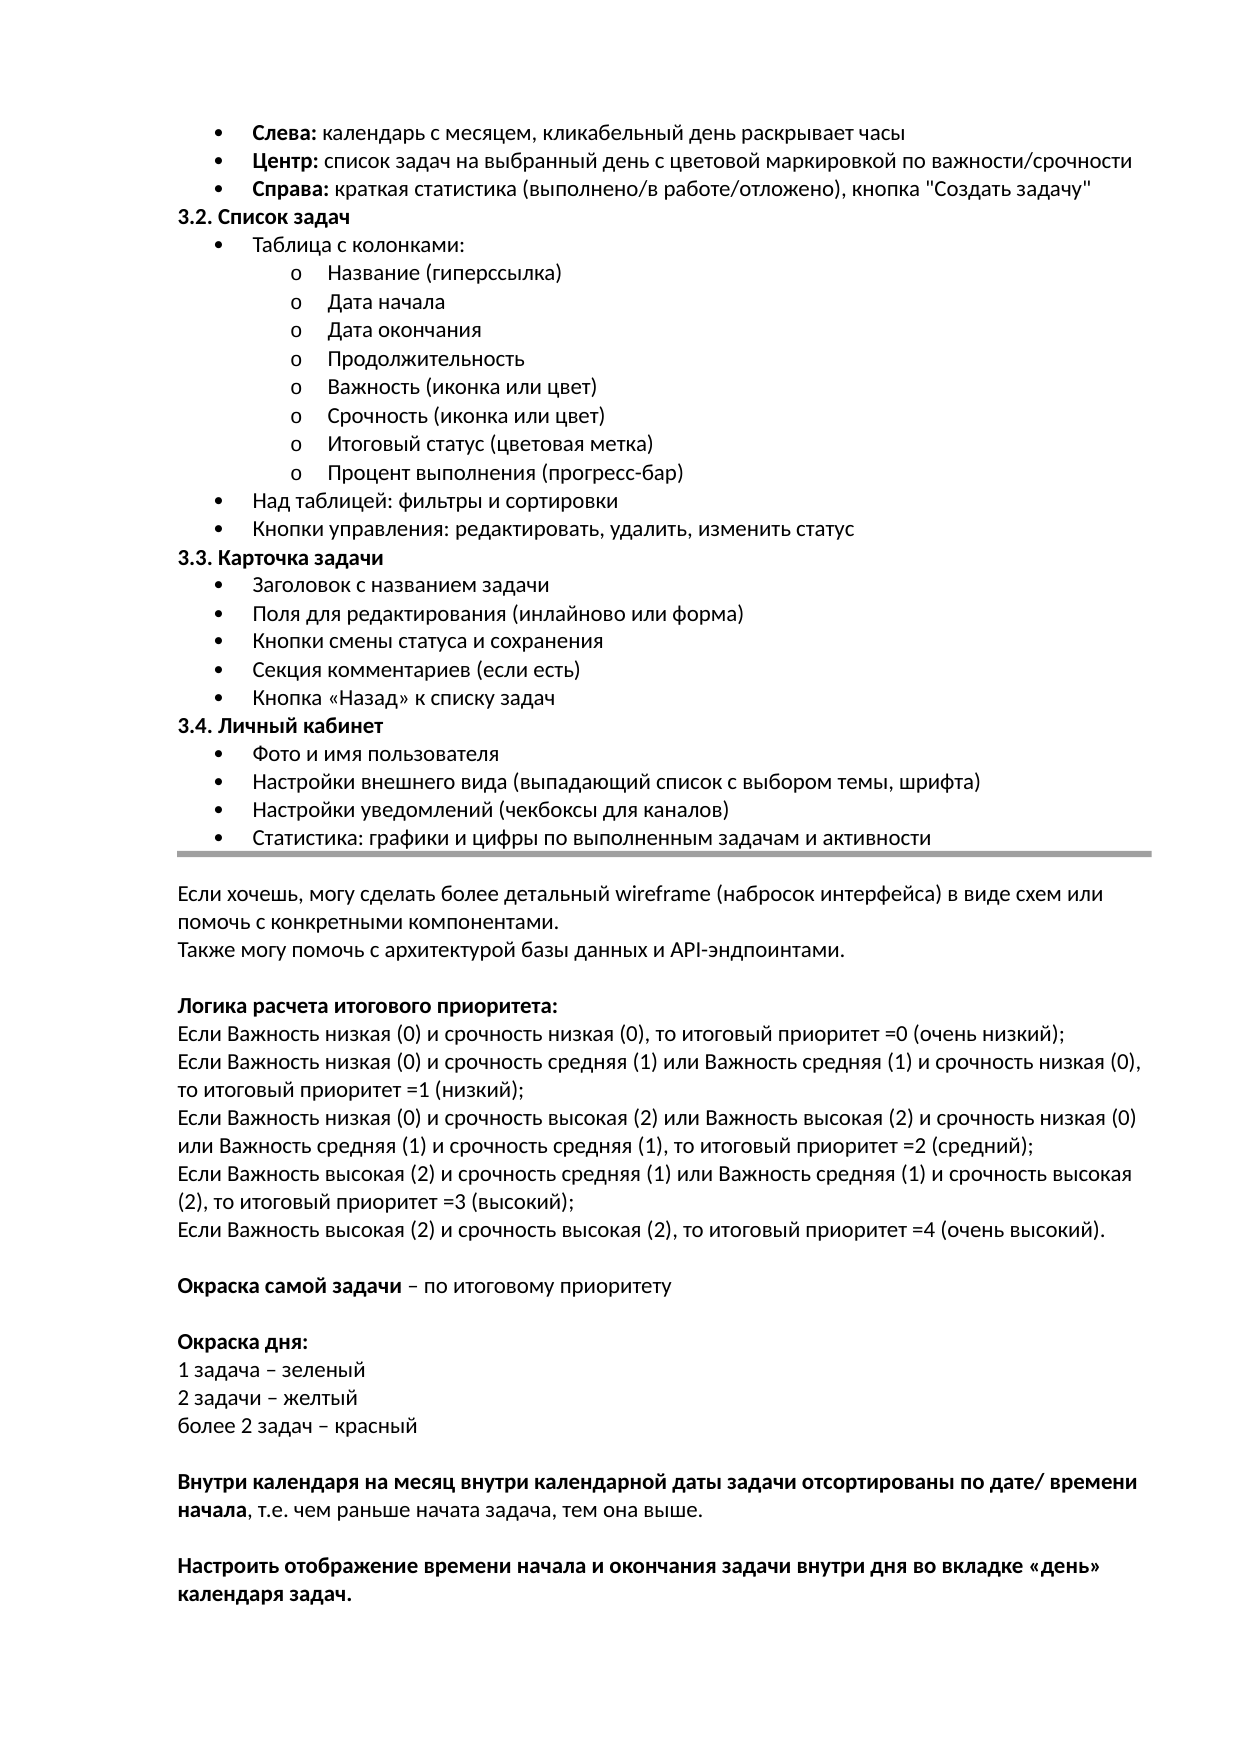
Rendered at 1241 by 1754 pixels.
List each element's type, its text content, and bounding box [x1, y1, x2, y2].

text 3.2. Список задач [177, 202, 1152, 230]
list Кнопки смены статуса и сохранения [215, 627, 1152, 655]
list Дата начала [290, 287, 1152, 315]
text более 2 задач – красный [177, 1411, 1152, 1439]
text Логика расчета итогового приоритета: [177, 991, 1152, 1019]
list Статистика: графики и цифры по выполненным задачам и активности [215, 823, 1152, 850]
text Если Важность низкая (0) и срочность высокая (2) или Важность высокая (2) и срочность низкая (0) или Важность средняя (1) и срочность средняя (1), то итоговый приоритет =2 (средний); [177, 1103, 1152, 1159]
list Дата окончания [290, 315, 1152, 344]
text Если хочешь, могу сделать более детальный wireframe (набросок интерфейса) в виде схем или помочь с конкретными компонентами. Также могу помочь с архитектурой базы данных и API-эндпоинтами. [177, 879, 1152, 963]
list Справа: краткая статистика (выполнено/в работе/отложено), кнопка "Создать задачу" [215, 174, 1152, 202]
text 3.3. Карточка задачи [177, 543, 1152, 571]
text Если Важность высокая (2) и срочность высокая (2), то итоговый приоритет =4 (очень высокий). [177, 1215, 1152, 1243]
list Кнопки управления: редактировать, удалить, изменить статус [215, 514, 1152, 543]
text Если Важность высокая (2) и срочность средняя (1) или Важность средняя (1) и срочность высокая (2), то итоговый приоритет =3 (высокий); [177, 1159, 1152, 1215]
list Важность (иконка или цвет) [290, 372, 1152, 401]
list Таблица с колонками: [215, 230, 1152, 258]
list Кнопка «Назад» к списку задач [215, 683, 1152, 711]
list Слева: календарь с месяцем, кликабельный день раскрывает часы [215, 118, 1152, 146]
list Поля для редактирования (инлайново или форма) [215, 599, 1152, 627]
text Окраска дня: 1 задача – зеленый [177, 1327, 1152, 1383]
list Заголовок с названием задачи [215, 571, 1152, 599]
text Внутри календаря на месяц внутри календарной даты задачи отсортированы по дате/ времени начала, т.е. чем раньше начата задача, тем она выше. [177, 1467, 1152, 1523]
list Секция комментариев (если есть) [215, 655, 1152, 683]
list Название (гиперссылка) [290, 258, 1152, 287]
text Настроить отображение времени начала и окончания задачи внутри дня во вкладке «день» календаря задач. [177, 1551, 1152, 1607]
list Над таблицей: фильтры и сортировки [215, 487, 1152, 514]
list Итоговый статус (цветовая метка) [290, 429, 1152, 458]
text Если Важность низкая (0) и срочность низкая (0), то итоговый приоритет =0 (очень низкий); Если Важность низкая (0) и срочность средняя (1) или Важность средняя (1) и срочность низкая (0), то итоговый приоритет =1 (низкий); [177, 1019, 1152, 1103]
list Настройки внешнего вида (выпадающий список с выбором темы, шрифта) [215, 767, 1152, 795]
list Фото и имя пользователя [215, 739, 1152, 767]
list Продолжительность [290, 344, 1152, 372]
list Настройки уведомлений (чекбоксы для каналов) [215, 795, 1152, 823]
text 2 задачи – желтый [177, 1383, 1152, 1411]
list Процент выполнения (прогресс-бар) [290, 458, 1152, 487]
text 3.4. Личный кабинет [177, 711, 1152, 739]
list Центр: список задач на выбранный день с цветовой маркировкой по важности/срочности [215, 146, 1152, 174]
list Срочность (иконка или цвет) [290, 401, 1152, 429]
text Окраска самой задачи – по итоговому приоритету [177, 1271, 1152, 1299]
